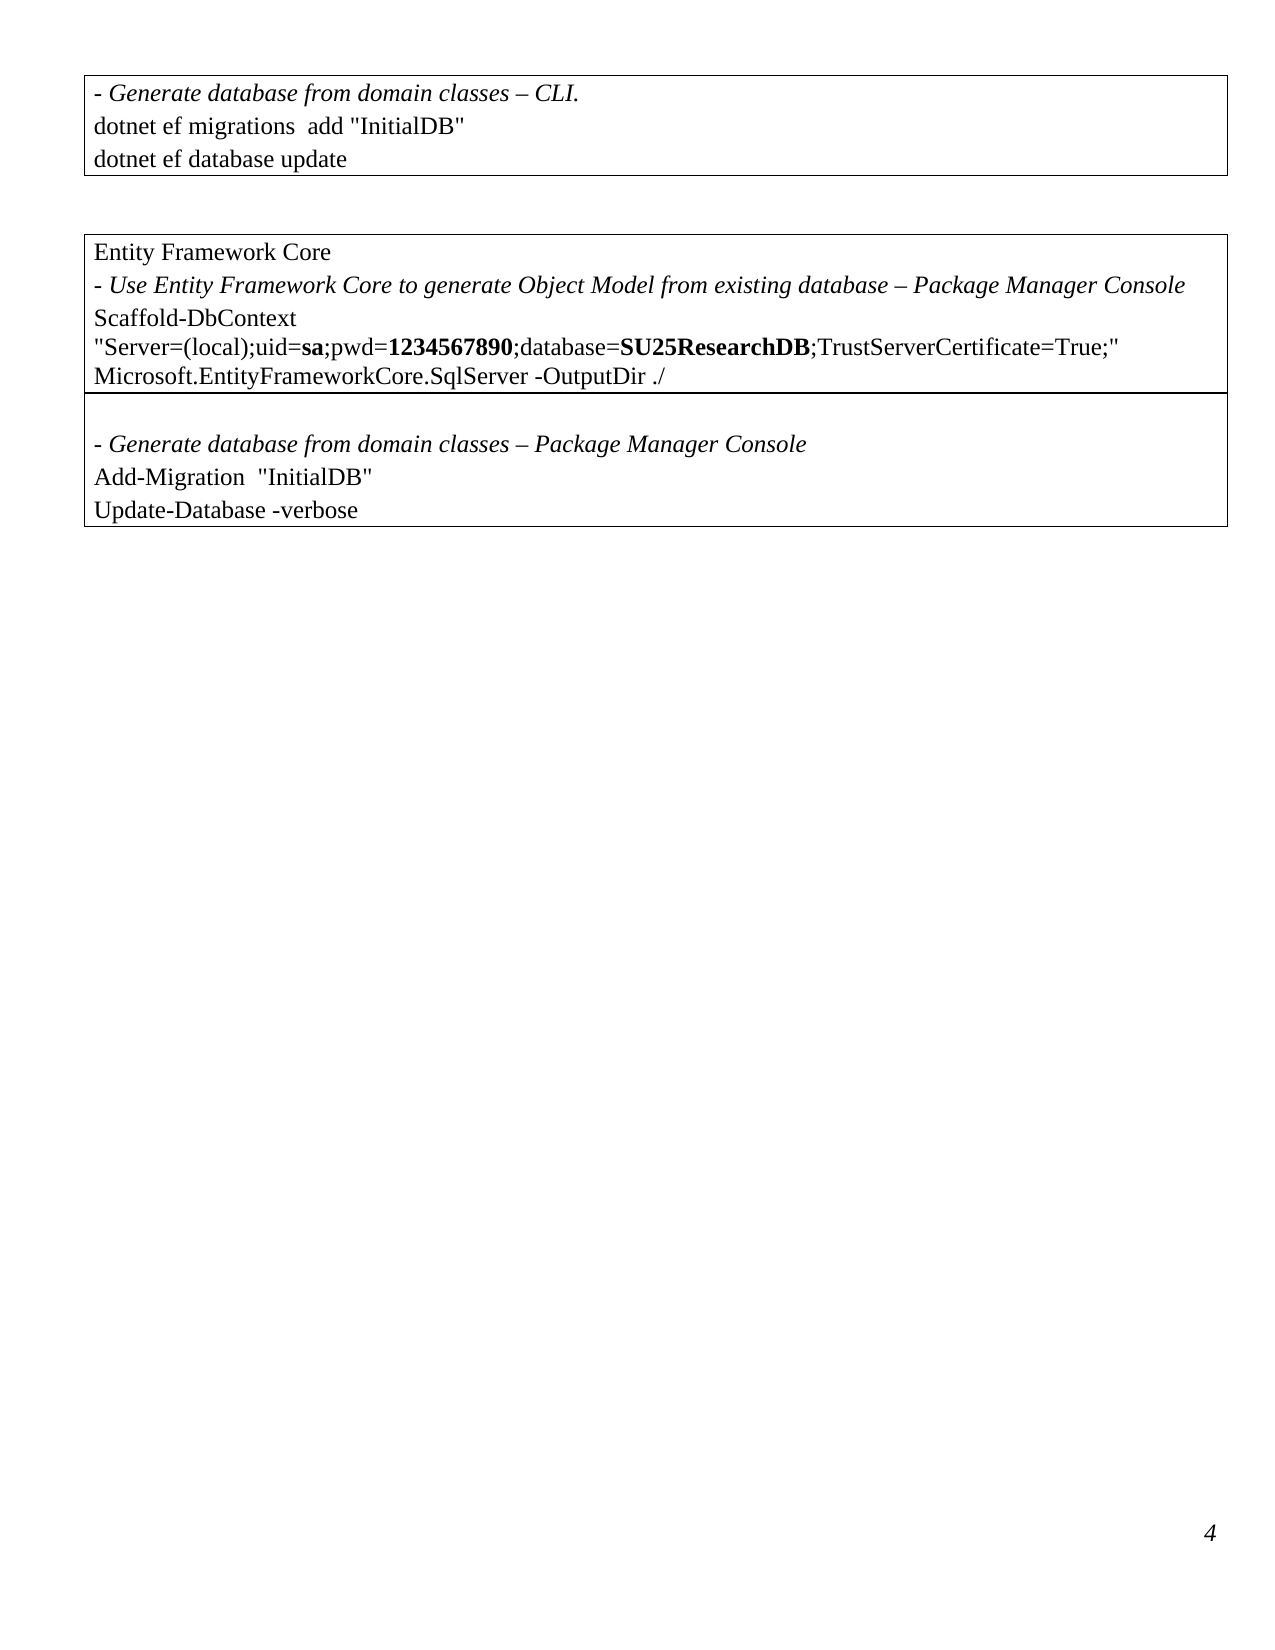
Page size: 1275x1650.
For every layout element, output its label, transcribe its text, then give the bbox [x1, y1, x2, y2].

text Add-Migration "InitialDB" [85, 459, 1227, 491]
text - Generate database from domain classes – Package Manager Console [85, 426, 1227, 458]
text dotnet ef database update [85, 141, 1227, 175]
text Scaffold-DbContext "Server=(local);uid=sa;pwd=1234567890;database=SU25ResearchDB;TrustServerCertificate=True;" Microsoft.EntityFrameworkCore.SqlServer -OutputDir ./ [85, 300, 1227, 392]
text Update-Database -verbose [85, 492, 1227, 526]
text - Use Entity Framework Core to generate Object Model from existing database – Package Manager Console [85, 267, 1227, 299]
text Entity Framework Core [85, 235, 1227, 266]
text dotnet ef migrations add "InitialDB" [85, 108, 1227, 140]
text - Generate database from domain classes – CLI. [85, 76, 1227, 107]
